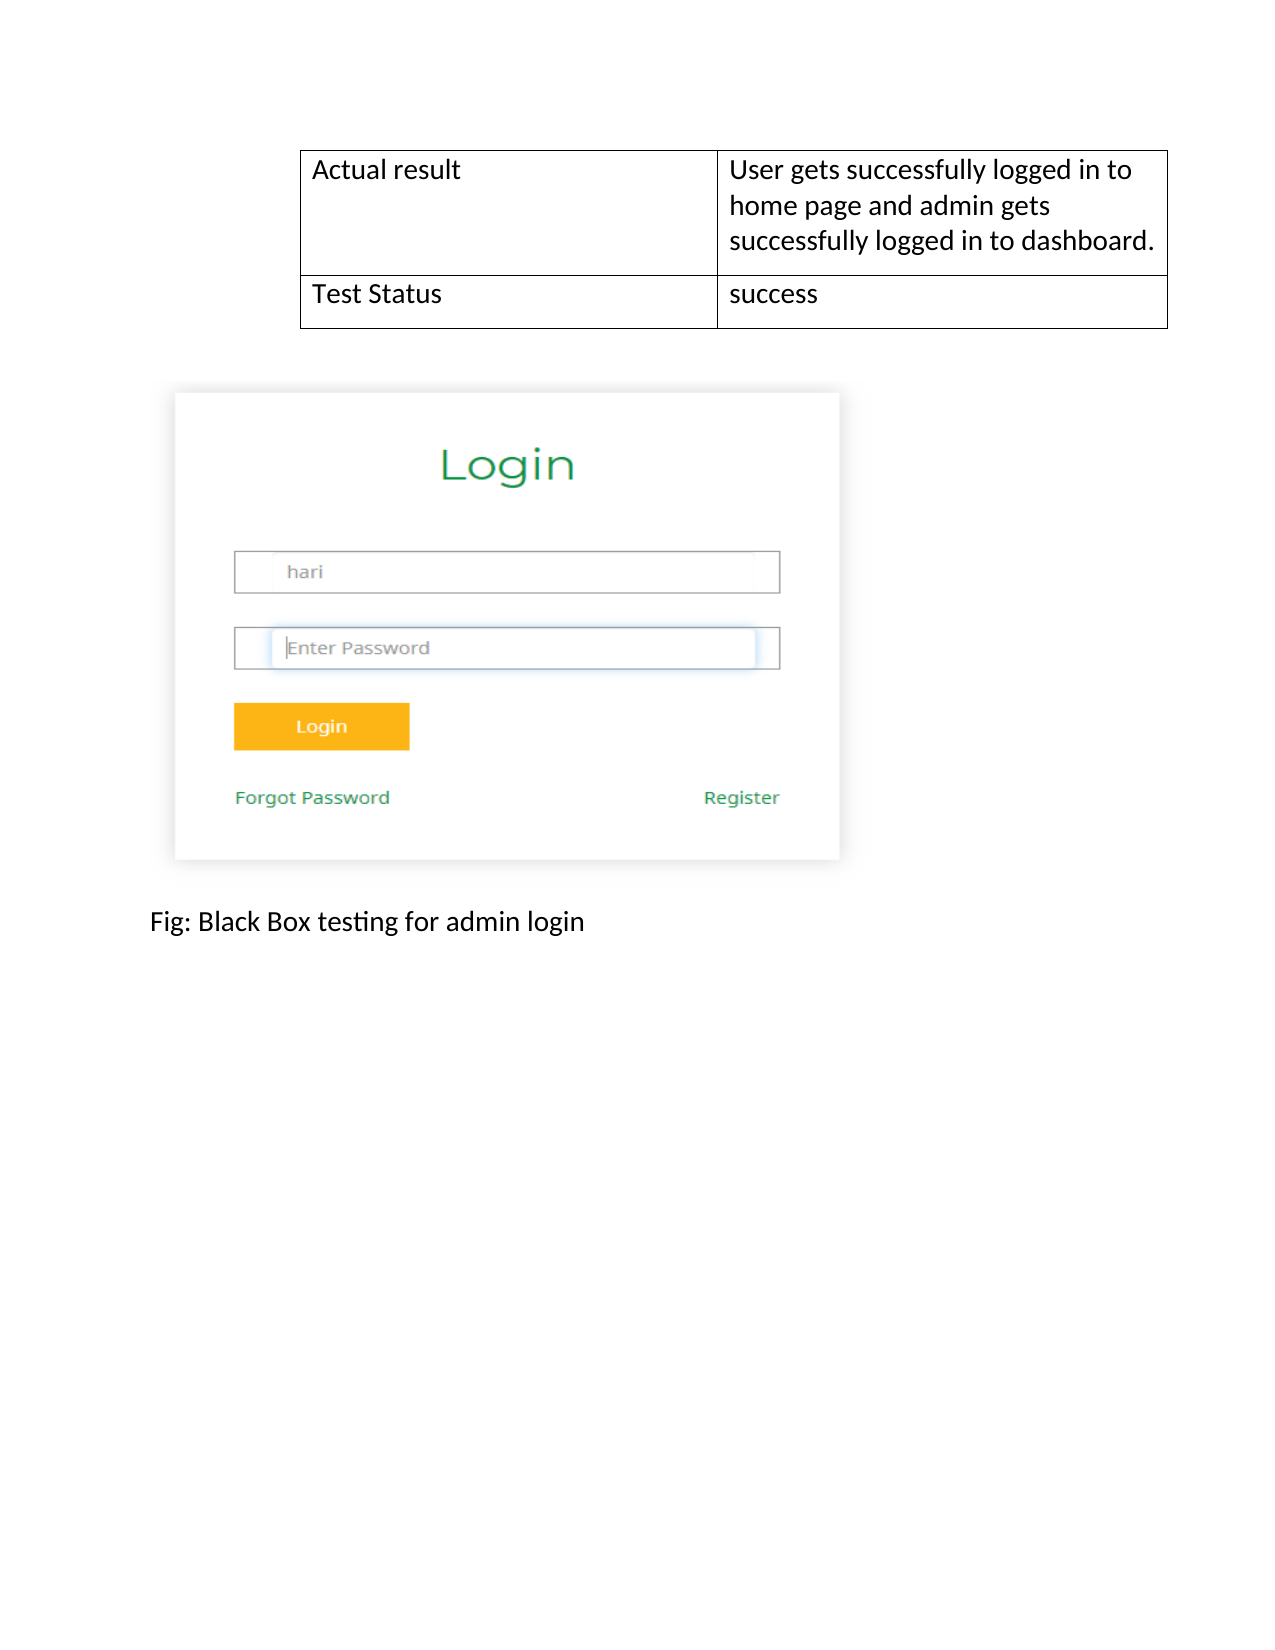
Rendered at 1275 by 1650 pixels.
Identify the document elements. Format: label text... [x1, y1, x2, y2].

table_cell success [718, 276, 1167, 328]
table_cell Actual result [301, 151, 717, 274]
table_cell Test Status [301, 276, 717, 328]
table_cell User gets successfully logged in to home page and admin gets successfully logged in to dashboard. [718, 151, 1167, 274]
text Fig: Black Box testing for admin login [150, 903, 1125, 938]
picture [150, 381, 886, 886]
